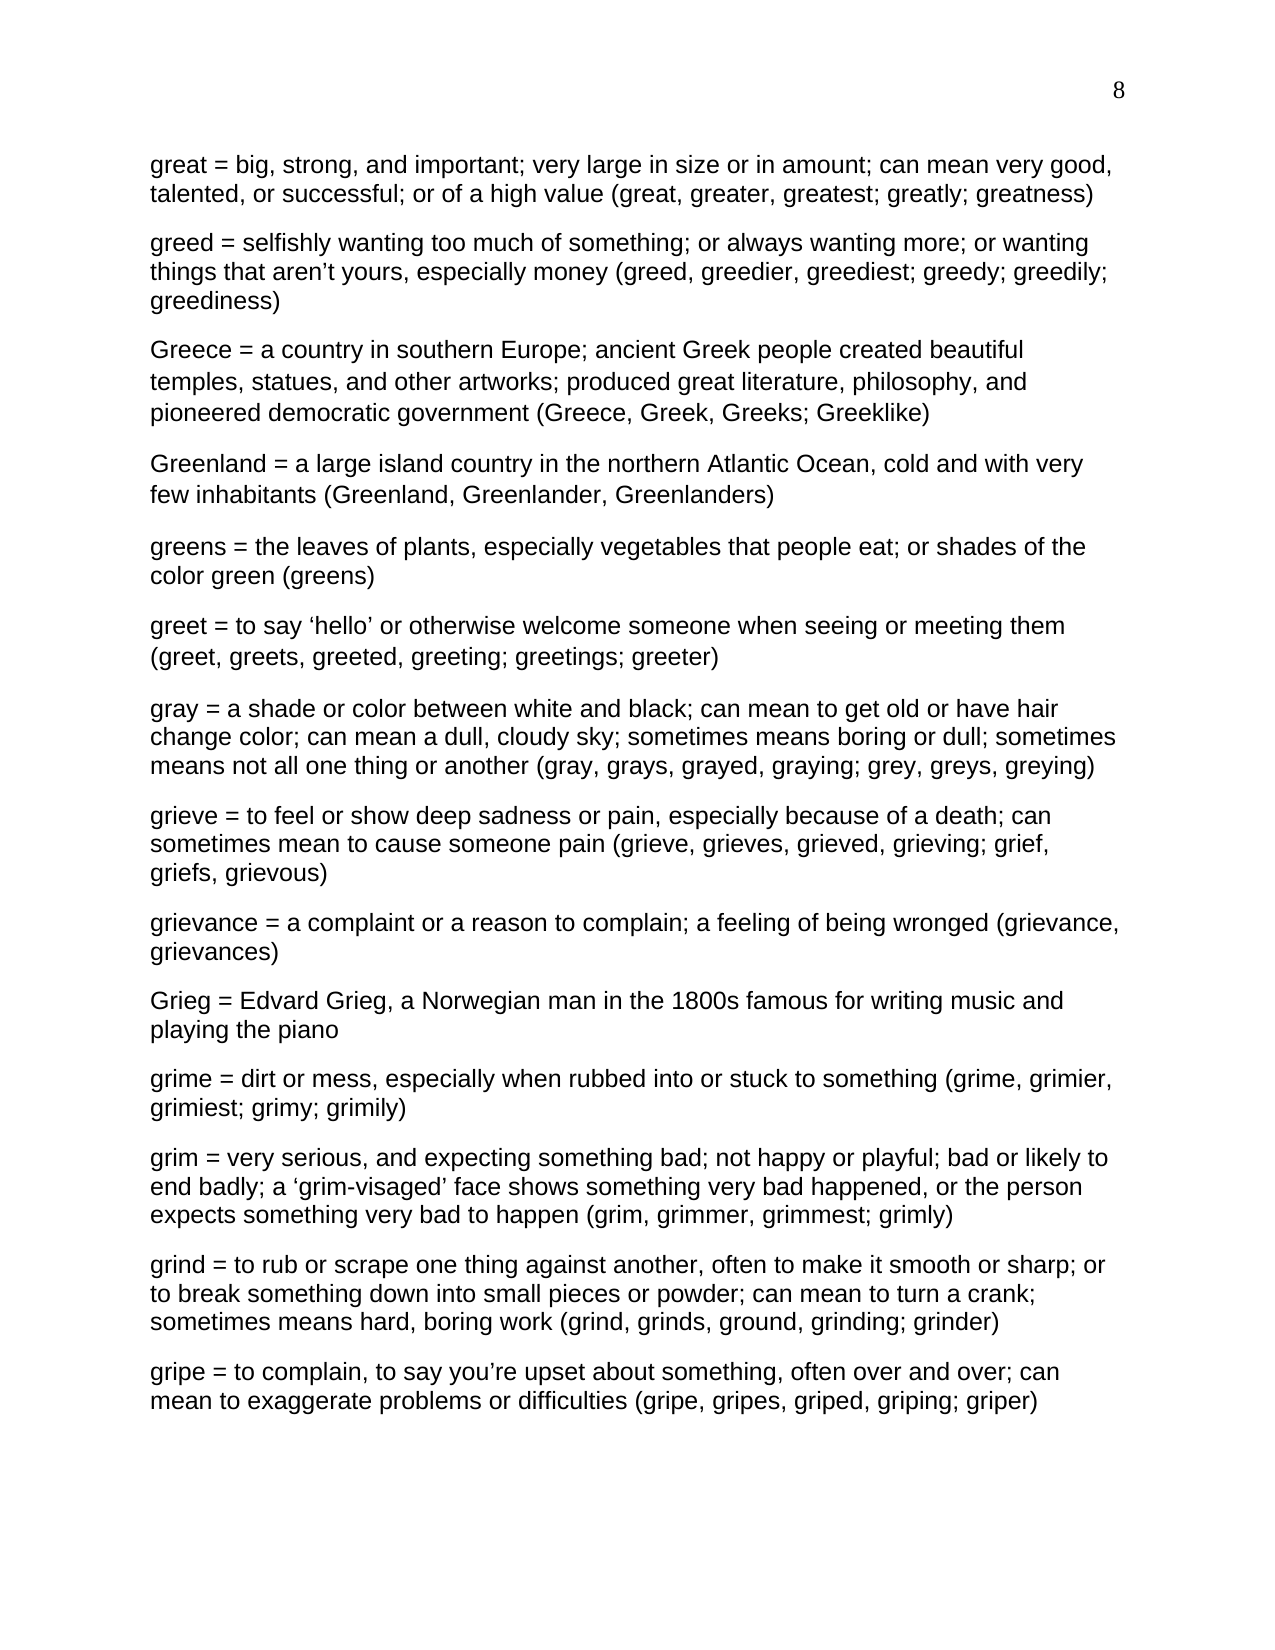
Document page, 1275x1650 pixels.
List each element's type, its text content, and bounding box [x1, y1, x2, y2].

text grind = to rub or scrape one thing against another, often to make it smooth or sharp; or to break something down into small pieces or powder; can mean to turn a crank; sometimes means hard, boring work (grind, grinds, ground, grinding; grinder) [150, 1250, 1125, 1336]
text greet = to say ‘hello’ or otherwise welcome someone when seeing or meeting them (greet, greets, greeted, greeting; greetings; greeter) [150, 611, 1125, 670]
text greed = selfishly wanting too much of something; or always wanting more; or wanting things that aren’t yours, especially money (greed, greedier, greediest; greedy; greedily; greediness) [150, 228, 1125, 314]
text grime = dirt or mess, especially when rubbed into or stuck to something (grime, grimier, grimiest; grimy; grimily) [150, 1064, 1125, 1122]
text gripe = to complain, to say you’re upset about something, often over and over; can mean to exaggerate problems or difficulties (gripe, gripes, griped, griping; griper) [150, 1357, 1125, 1414]
text grieve = to feel or show deep sadness or pain, especially because of a death; can sometimes mean to cause someone pain (grieve, grieves, grieved, grieving; grief, griefs, grievous) [150, 801, 1125, 887]
text Greece = a country in southern Europe; ancient Greek people created beautiful temples, statues, and other artworks; produced great literature, philosophy, and pioneered democratic government (Greece, Greek, Greeks; Greeklike) [150, 335, 1125, 426]
text Greenland = a large island country in the northern Atlantic Ocean, cold and with very few inhabitants (Greenland, Greenlander, Greenlanders) [150, 449, 1125, 509]
text greens = the leaves of plants, especially vegetables that people eat; or shades of the color green (greens) [150, 532, 1125, 590]
text gray = a shade or color between white and black; can mean to get old or have hair change color; can mean a dull, cloudy sky; sometimes means boring or dull; sometimes means not all one thing or another (gray, grays, grayed, graying; grey, greys, greying) [150, 693, 1125, 780]
text great = big, strong, and important; very large in size or in amount; can mean very good, talented, or successful; or of a high value (great, greater, greatest; greatly; greatness) [150, 150, 1125, 207]
text Grieg = Edvard Grieg, a Norwegian man in the 1800s famous for writing music and playing the piano [150, 986, 1125, 1043]
text grim = very serious, and expecting something bad; not happy or playful; bad or likely to end badly; a ‘grim-visaged’ face shows something very bad happened, or the person expects something very bad to happen (grim, grimmer, grimmest; grimly) [150, 1143, 1125, 1229]
text grievance = a complaint or a reason to complain; a feeling of being wronged (grievance, grievances) [150, 908, 1125, 965]
